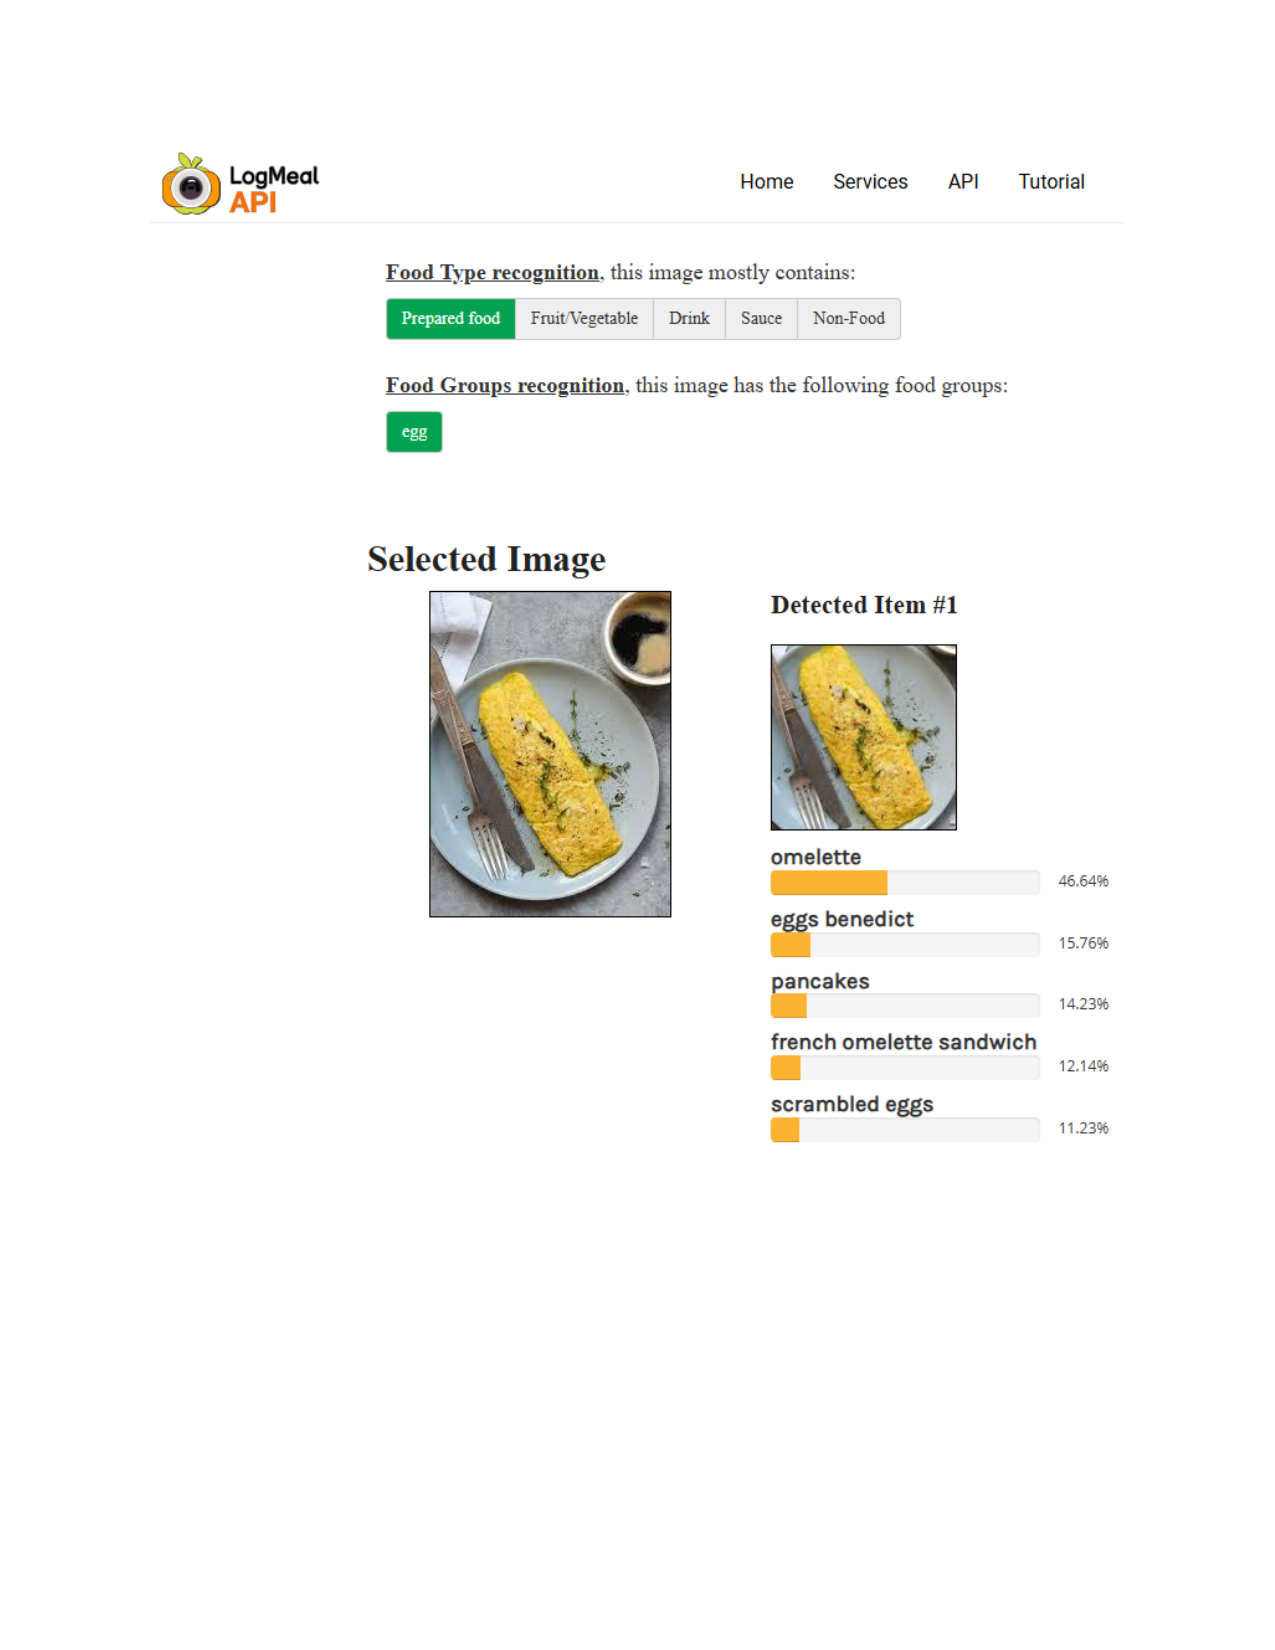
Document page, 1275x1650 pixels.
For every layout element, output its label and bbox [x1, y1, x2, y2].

picture [150, 150, 1125, 1187]
